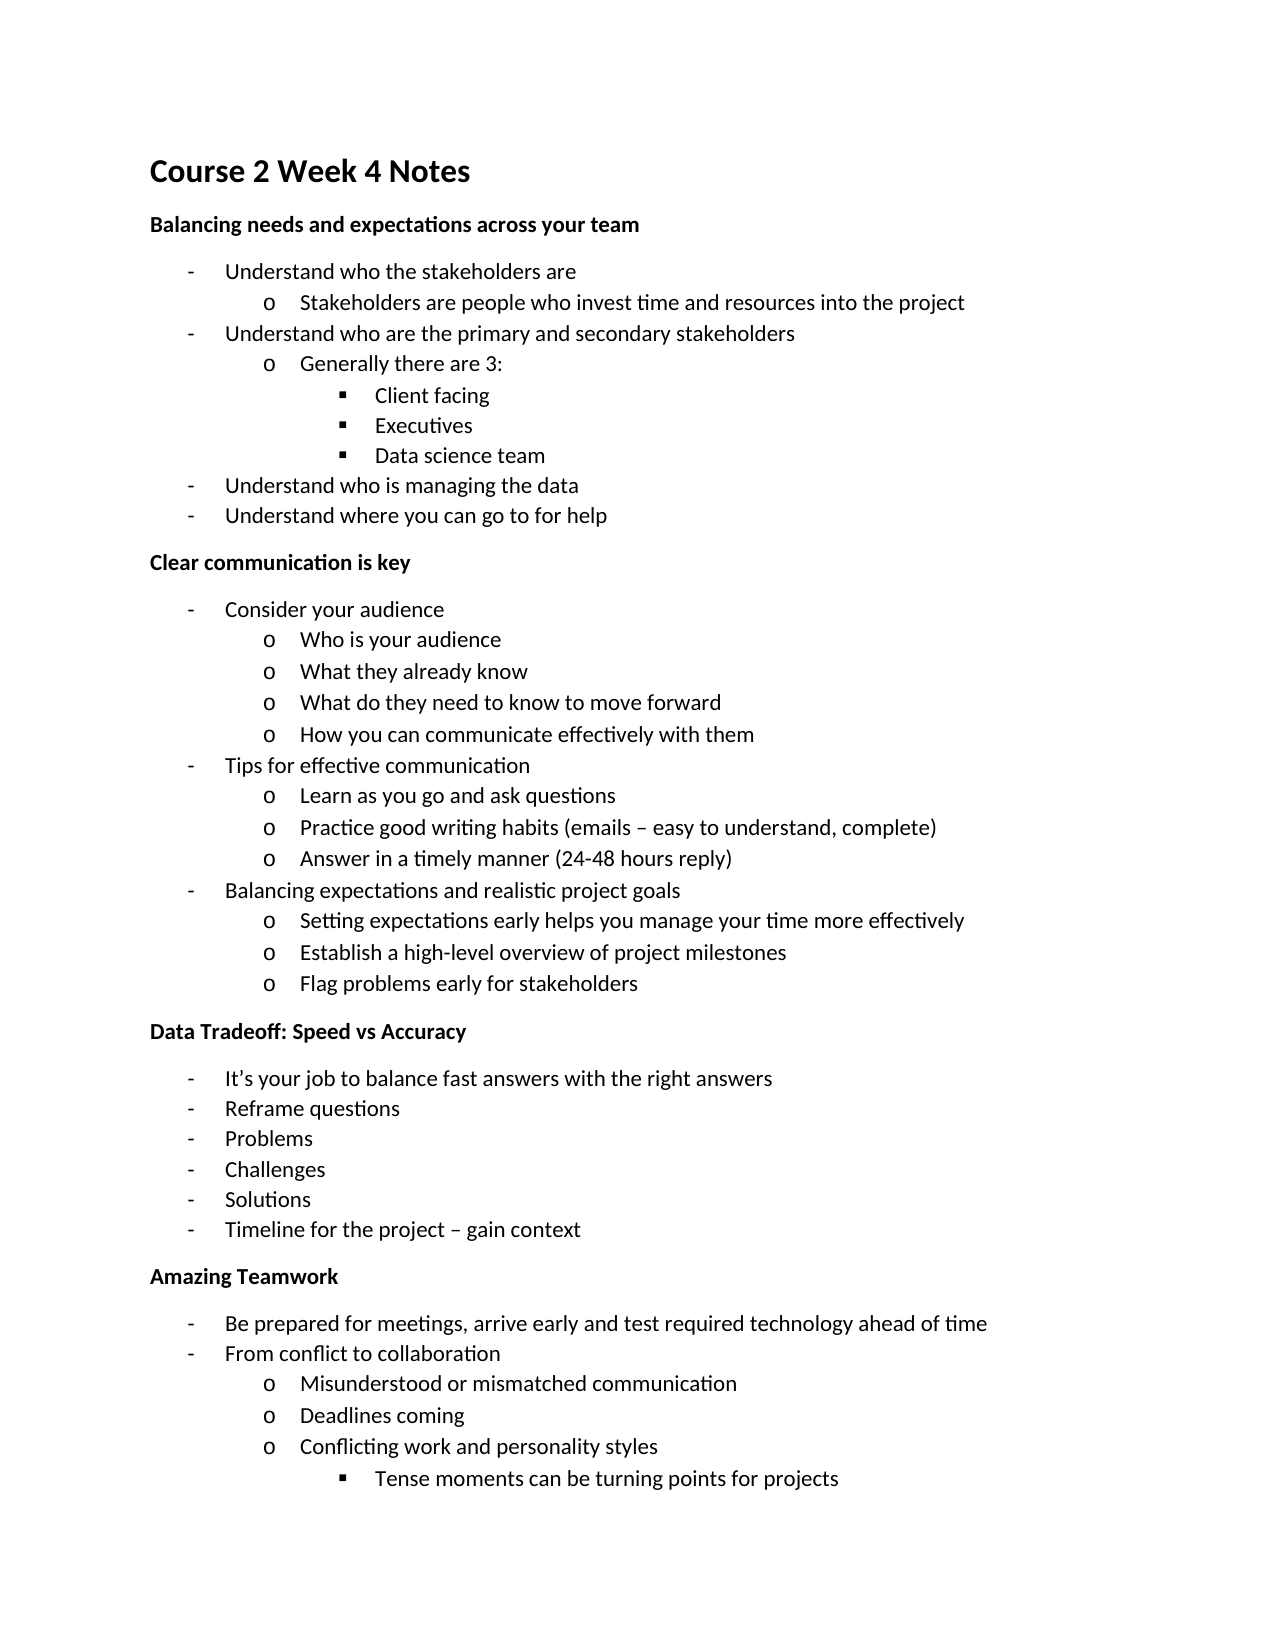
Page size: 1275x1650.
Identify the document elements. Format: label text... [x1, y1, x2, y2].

list Problems [187, 1124, 1125, 1153]
list Client facing [337, 381, 1125, 409]
list Answer in a timely manner (24-48 hours reply) [262, 844, 1125, 874]
list What they already know [262, 657, 1125, 686]
list Misunderstood or mismatched communication [262, 1369, 1125, 1398]
list Generally there are 3: [262, 349, 1125, 378]
list Consider your audience [187, 595, 1125, 623]
list Timeline for the project – gain context [187, 1215, 1125, 1243]
list From conflict to collaboration [187, 1339, 1125, 1367]
list Flag problems early for stakeholders [262, 969, 1125, 998]
list Be prepared for meetings, arrive early and test required technology ahead of time [187, 1309, 1125, 1337]
list It’s your job to balance fast answers with the right answers [187, 1064, 1125, 1092]
list Challenges [187, 1155, 1125, 1183]
list Understand who is managing the data [187, 471, 1125, 499]
list Balancing expectations and realistic project goals [187, 876, 1125, 904]
text Data Tradeoff: Speed vs Accuracy [150, 1017, 1125, 1045]
text Amazing Teamwork [150, 1262, 1125, 1290]
text Clear communication is key [150, 548, 1125, 577]
list Reframe questions [187, 1094, 1125, 1122]
list Understand who are the primary and secondary stakeholders [187, 319, 1125, 347]
list Learn as you go and ask questions [262, 782, 1125, 811]
list Establish a high-level overview of project milestones [262, 938, 1125, 967]
list Understand who the stakeholders are [187, 257, 1125, 286]
list How you can communicate effectively with them [262, 720, 1125, 749]
list Understand where you can go to for help [187, 502, 1125, 530]
list Practice good writing habits (emails – easy to understand, complete) [262, 813, 1125, 842]
list Who is your audience [262, 626, 1125, 655]
list What do they need to know to move forward [262, 688, 1125, 718]
list Stakeholders are people who invest time and resources into the project [262, 288, 1125, 317]
list Solutions [187, 1185, 1125, 1213]
list Tense moments can be turning points for projects [337, 1464, 1125, 1492]
list Data science team [337, 441, 1125, 469]
list Conflicting work and personality styles [262, 1432, 1125, 1461]
list Setting expectations early helps you manage your time more effectively [262, 906, 1125, 935]
list Tips for effective communication [187, 751, 1125, 779]
text Course 2 Week 4 Notes [150, 150, 1125, 191]
text Balancing needs and expectations across your team [150, 211, 1125, 239]
list Executives [337, 411, 1125, 439]
list Deadlines coming [262, 1401, 1125, 1430]
